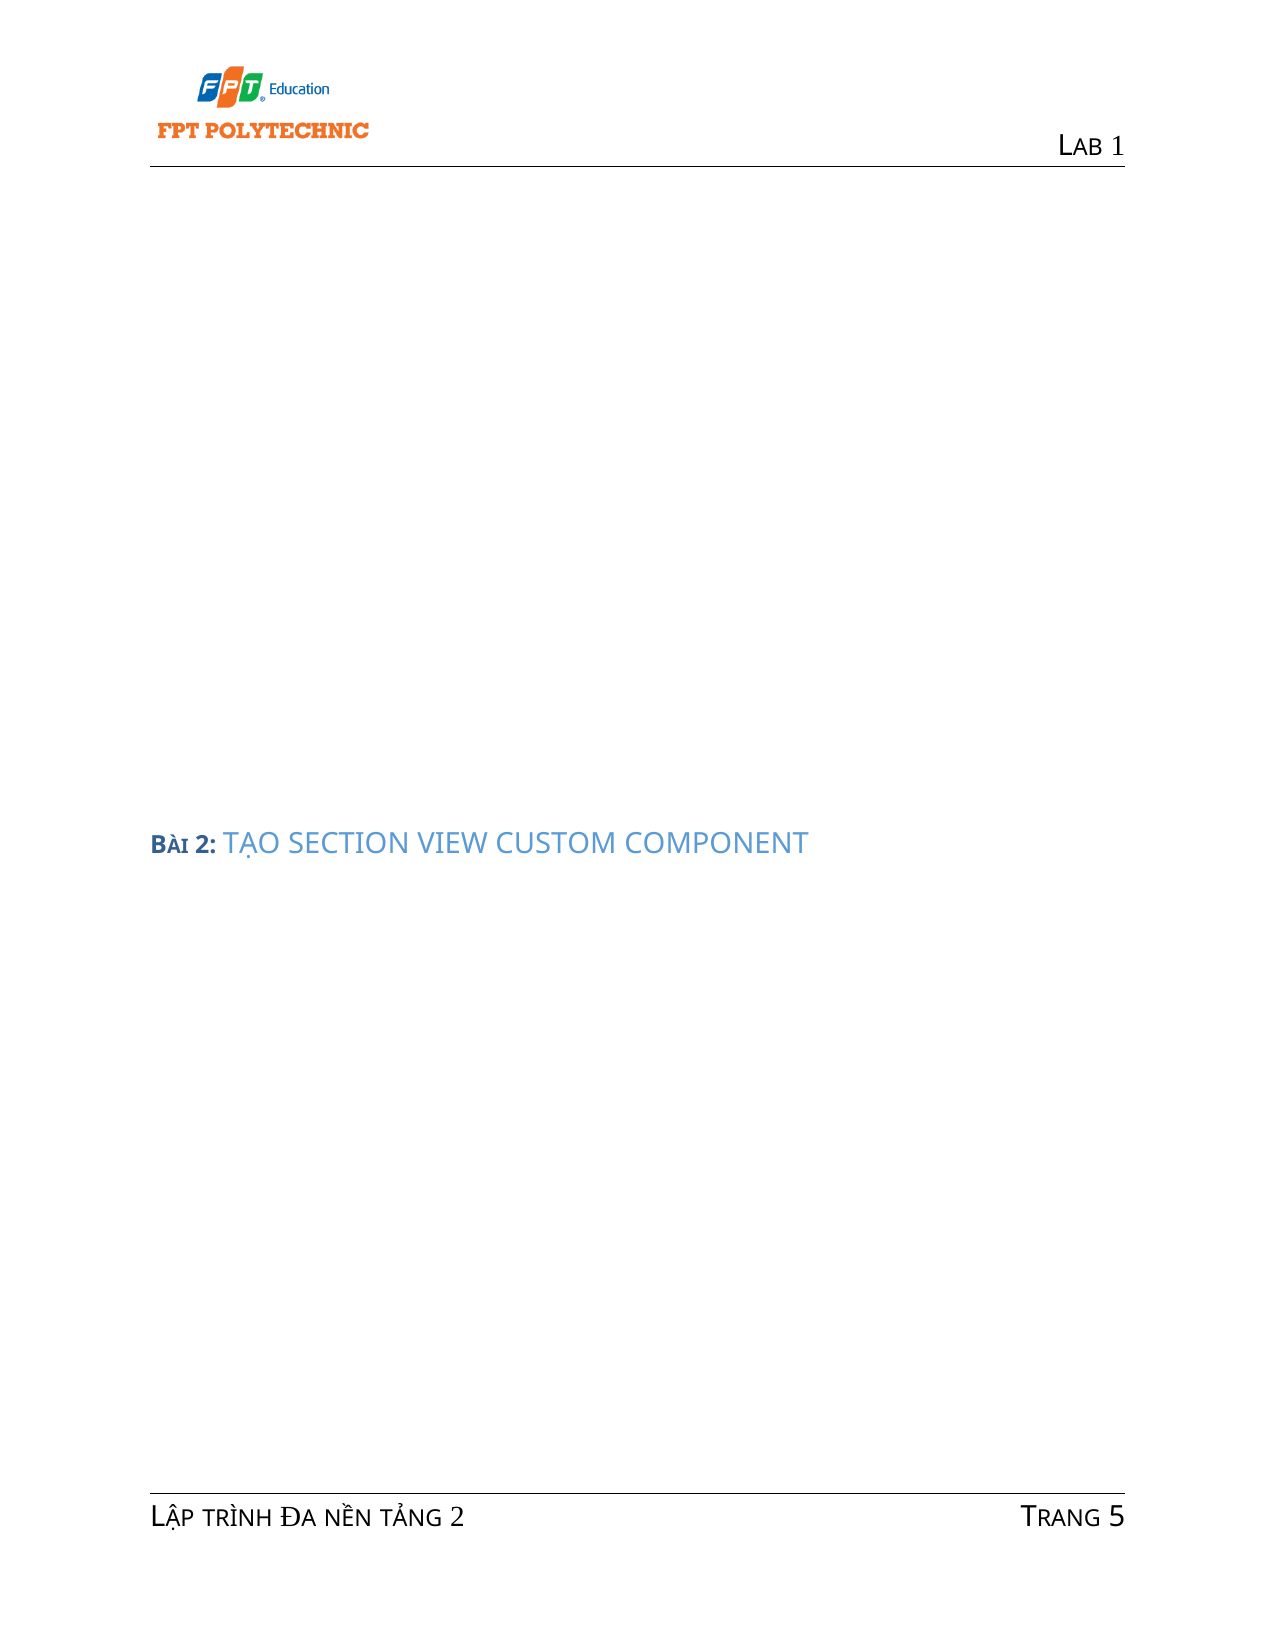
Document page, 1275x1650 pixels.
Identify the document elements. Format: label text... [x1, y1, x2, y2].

picture [150, 57, 375, 155]
subtitle Bài 2: TẠO SECTION VIEW CUSTOM COMPONENT [150, 822, 1125, 862]
